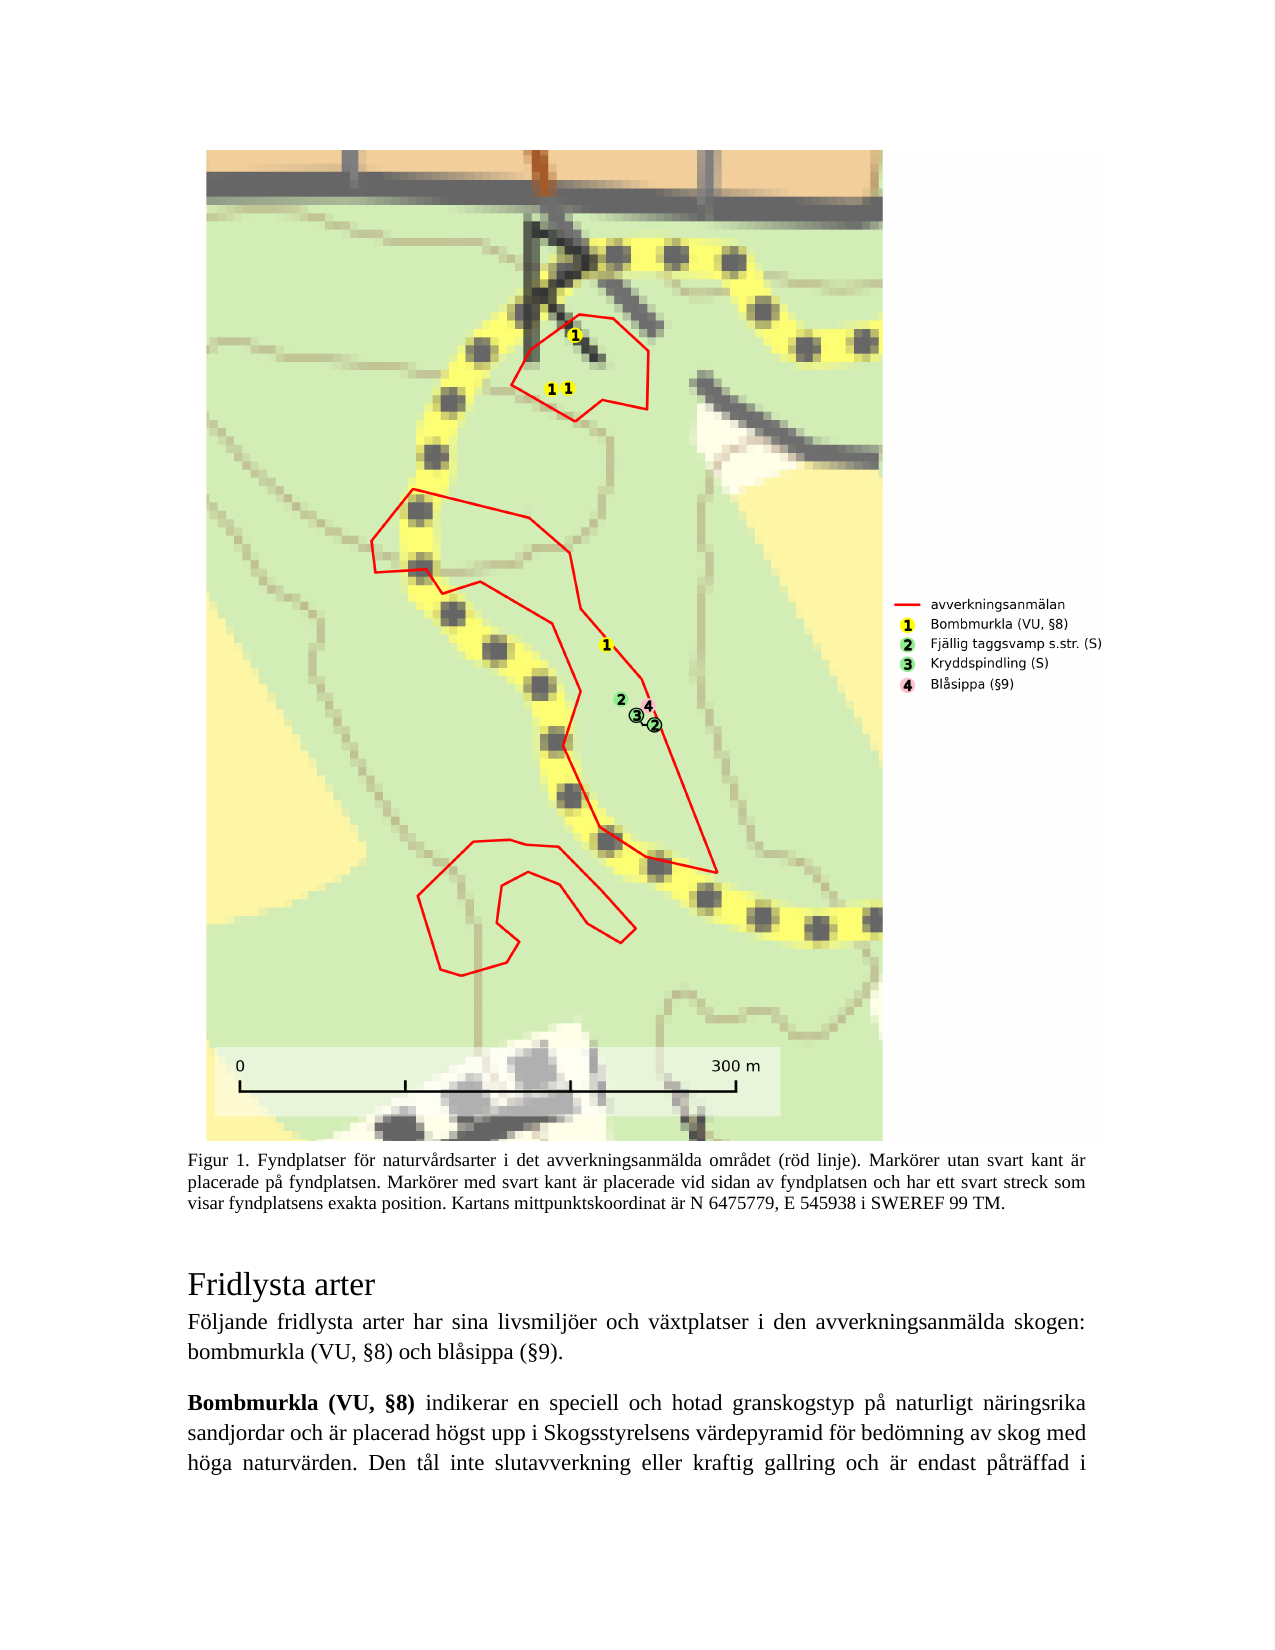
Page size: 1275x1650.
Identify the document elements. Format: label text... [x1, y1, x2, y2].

text Följande fridlysta arter har sina livsmiljöer och växtplatser i den avverkningsanmälda skogen: bombmurkla (VU, §8) och blåsippa (§9). [187, 1308, 1087, 1364]
text Figur 1. Fyndplatser för naturvårdsarter i det avverkningsanmälda området (röd linje). Markörer utan svart kant är placerade på fyndplatsen. Markörer med svart kant är placerade vid sidan av fyndplatsen och har ett svart streck som visar fyndplatsens exakta position. Kartans mittpunktskoordinat är N 6475779, E 545938 i SWEREF 99 TM. [187, 1149, 1087, 1214]
subtitle Fridlysta arter [187, 1264, 1087, 1302]
picture [206, 150, 1107, 1141]
